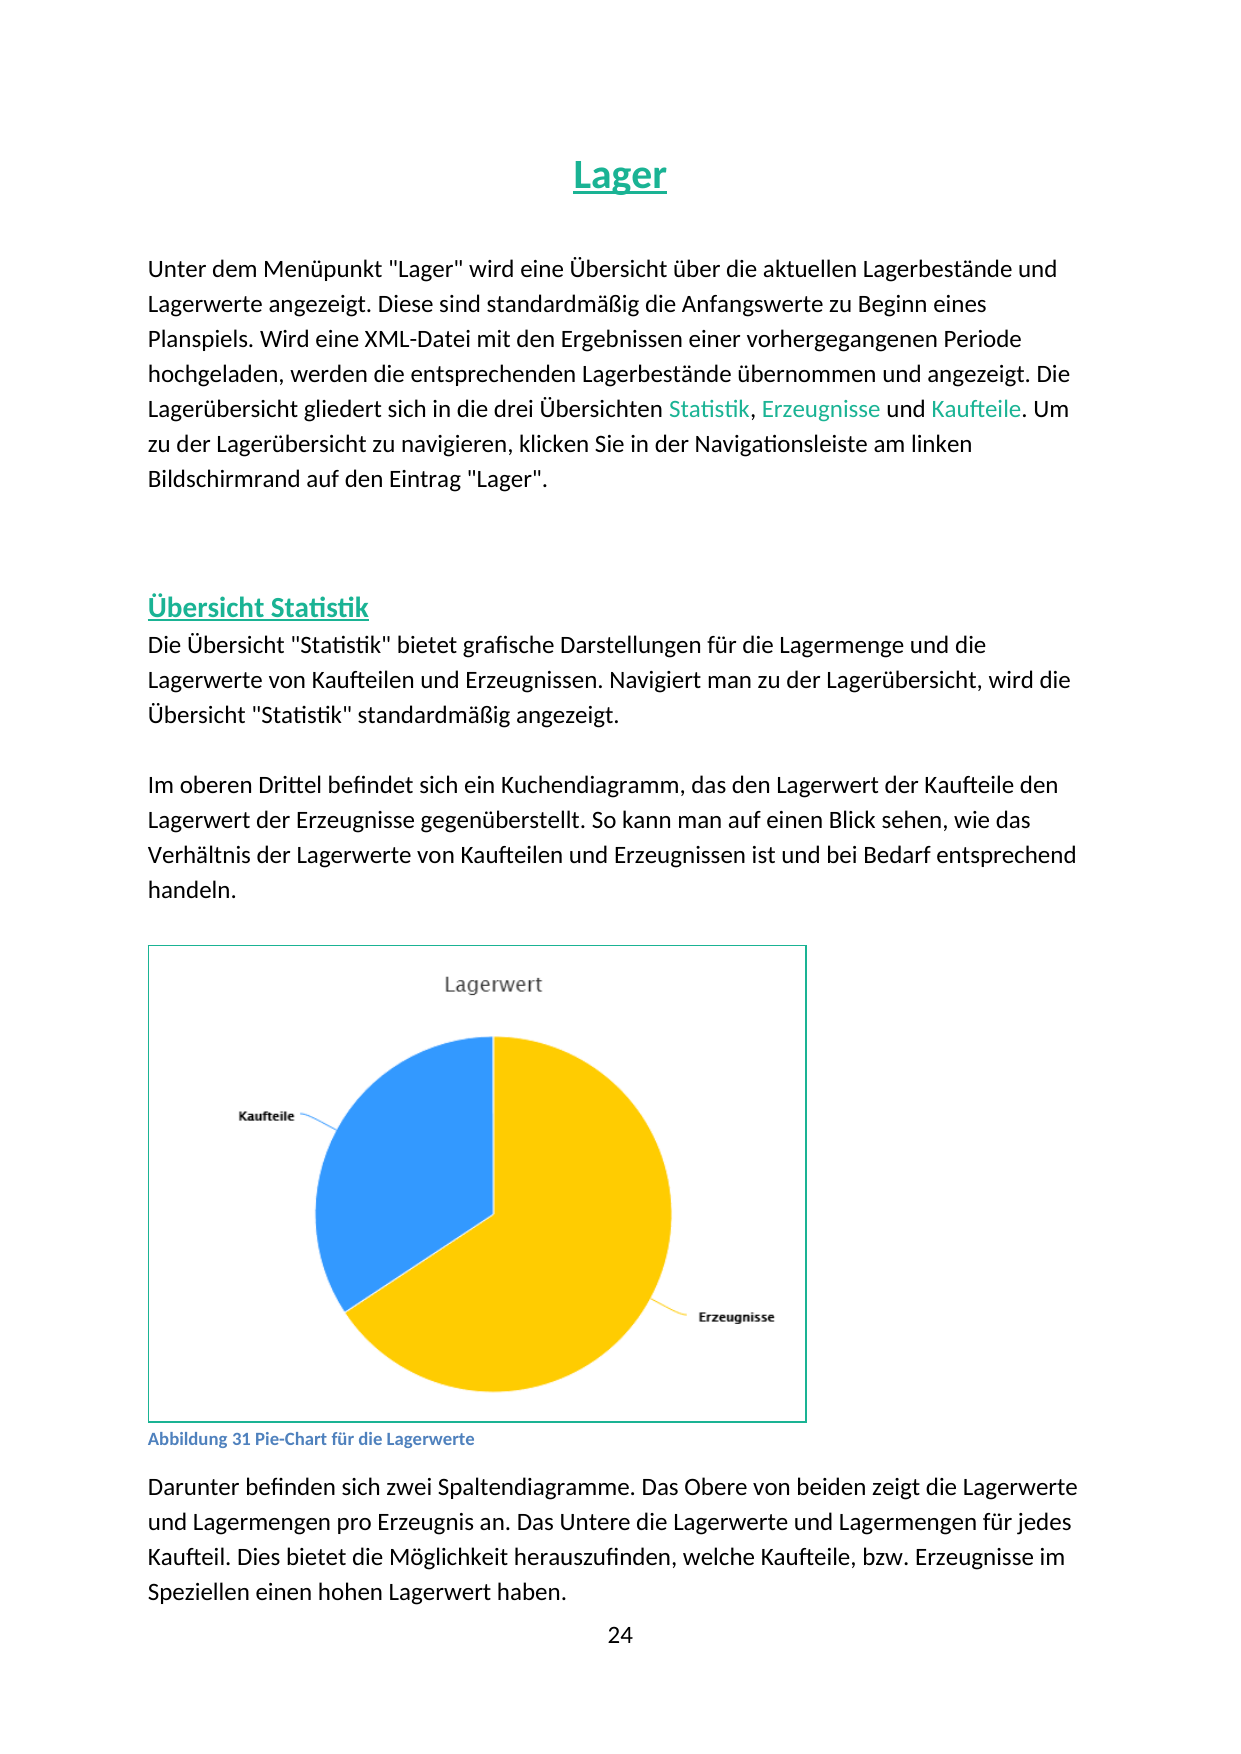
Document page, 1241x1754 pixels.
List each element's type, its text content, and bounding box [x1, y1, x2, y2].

text Die Übersicht "Statistik" bietet grafische Darstellungen für die Lagermenge und die Lagerwerte von Kaufteilen und Erzeugnissen. Navigiert man zu der Lagerübersicht, wird die Übersicht "Statistik" standardmäßig angezeigt. [148, 630, 1092, 730]
text Darunter befinden sich zwei Spaltendiagramme. Das Obere von beiden zeigt die Lagerwerte und Lagermengen pro Erzeugnis an. Das Untere die Lagerwerte und Lagermengen für jedes Kaufteil. Dies bietet die Möglichkeit herauszufinden, welche Kaufteile, bzw. Erzeugnisse im Speziellen einen hohen Lagerwert haben. [148, 1471, 1092, 1606]
text Im oberen Drittel befindet sich ein Kuchendiagramm, das den Lagerwert der Kaufteile den Lagerwert der Erzeugnisse gegenüberstellt. So kann man auf einen Blick sehen, wie das Verhältnis der Lagerwerte von Kaufteilen und Erzeugnissen ist und bei Bedarf entsprechend handeln. [148, 770, 1092, 905]
text Unter dem Menüpunkt "Lager" wird eine Übersicht über die aktuellen Lagerbestände und Lagerwerte angezeigt. Diese sind standardmäßig die Anfangswerte zu Beginn eines Planspiels. Wird eine XML-Datei mit den Ergebnissen einer vorhergegangenen Periode hochgeladen, werden die entsprechenden Lagerbestände übernommen und angezeigt. Die Lagerübersicht gliedert sich in die drei Übersichten Statistik, Erzeugnisse und Kaufteile. Um zu der Lagerübersicht zu navigieren, klicken Sie in der Navigationsleiste am linken Bildschirmrand auf den Eintrag "Lager". [148, 253, 1092, 493]
subtitle Lager [148, 148, 1092, 198]
subtitle Übersicht Statistik [148, 589, 1092, 624]
picture [149, 946, 805, 1421]
